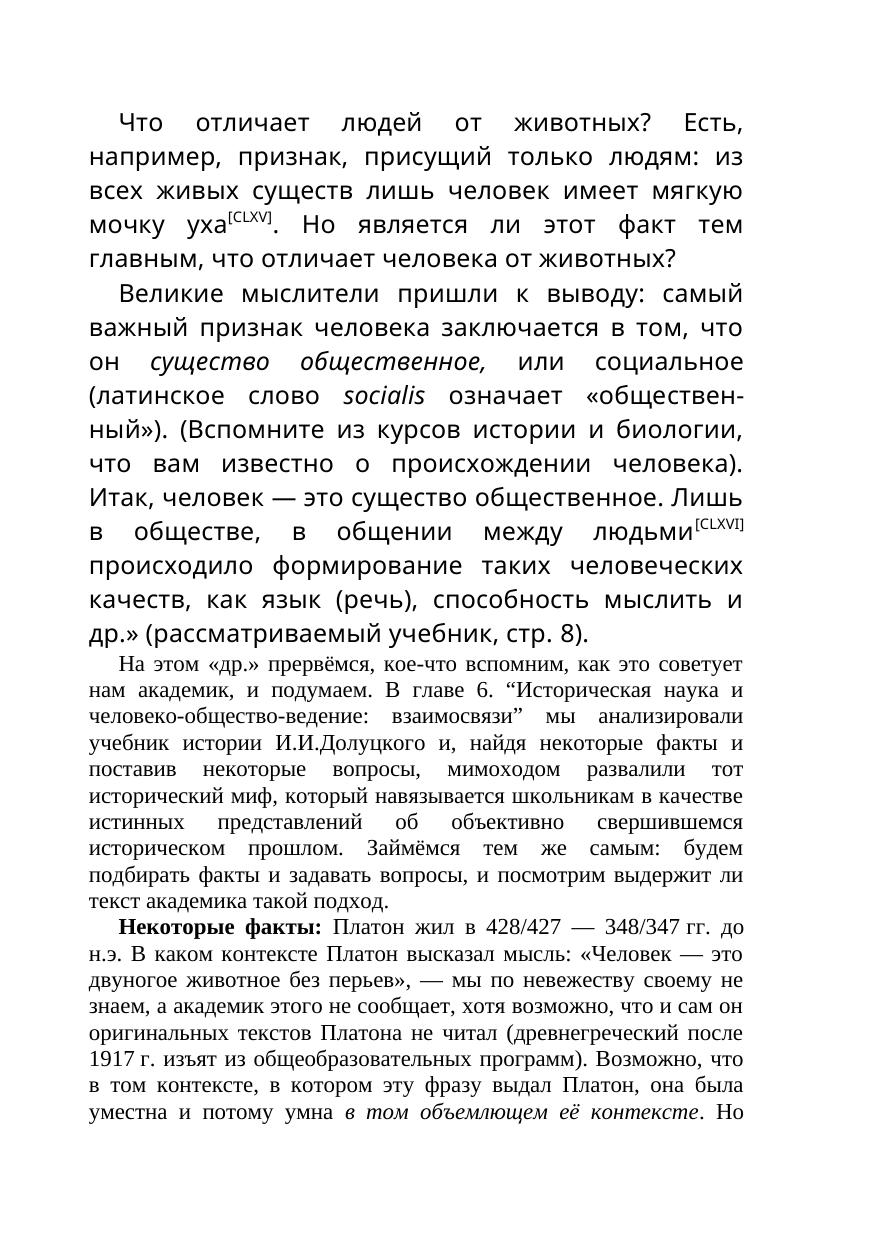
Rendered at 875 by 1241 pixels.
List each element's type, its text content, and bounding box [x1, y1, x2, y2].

text Что отличает людей от животных? Есть, например, признак, присущий только людям: из всех живых существ лишь человек имеет мягкую мочку уха[CLXV]. Но является ли этот факт тем главным, что отличает человека от животных? [89, 105, 744, 275]
text На этом «др.» прервёмся, кое-что вспомним, как это советует нам академик, и подумаем. В главе 6. “Историческая наука и человеко-общество-ведение: взаимосвязи” мы анализировали учебник истории И.И.Долуцкого и, найдя некоторые факты и поставив некоторые вопросы, мимоходом развалили тот исторический миф, который навязывается школьникам в качестве истинных представлений об объективно свершившемся историческом прошлом. Займёмся тем же самым: будем подбирать факты и задавать вопросы, и посмотрим выдержит ли текст академика такой подход. [89, 650, 744, 913]
text Великие мыслители пришли к выводу: самый важный признак человека заключается в том, что он существо общественное, или социальное (латинское слово socialis означает «общественный»). (Вспомните из курсов истории и биологии, что вам известно о происхождении человека). Итак, человек — это существо общественное. Лишь в обществе, в общении между людьми[CLXVI] происходило формирование таких человеческих качеств, как язык (речь), способность мыслить и др.» (рассматриваемый учебник, стр. 8). [89, 275, 744, 650]
